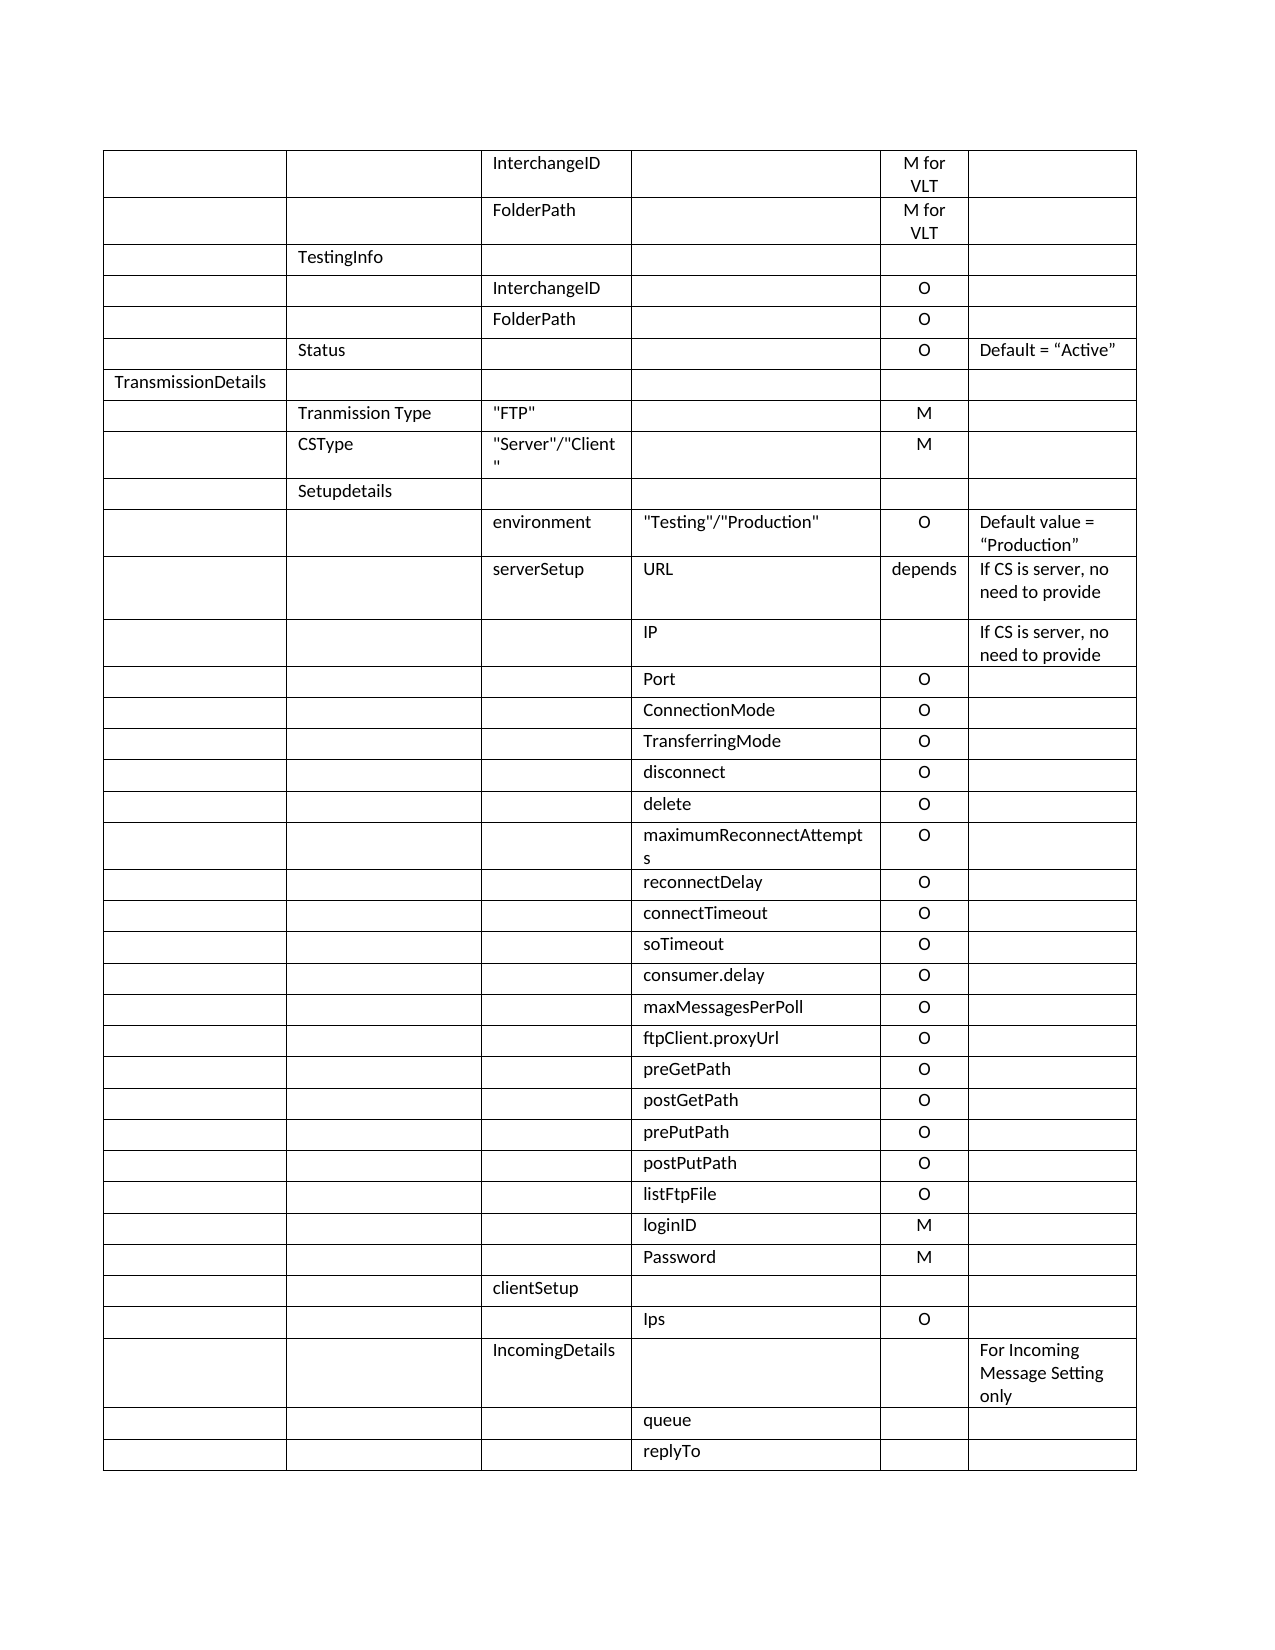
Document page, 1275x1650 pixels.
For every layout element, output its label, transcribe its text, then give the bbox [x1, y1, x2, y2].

table_cell [104, 620, 286, 666]
table_cell [482, 1026, 631, 1056]
table_cell [104, 198, 286, 244]
table_cell [482, 245, 631, 275]
table_cell [969, 995, 1136, 1025]
table_cell [482, 620, 631, 666]
table_cell [632, 401, 880, 431]
table_cell [969, 1057, 1136, 1087]
table_cell [104, 339, 286, 369]
table_cell O [881, 339, 968, 369]
table_cell [287, 964, 481, 994]
table_cell [969, 1440, 1136, 1470]
table_cell O [881, 1307, 968, 1337]
table_cell [104, 1214, 286, 1244]
table_cell [287, 932, 481, 962]
table_cell If CS is server, no need to provide [969, 557, 1136, 619]
table_cell [287, 760, 481, 791]
table_cell maximumReconnectAttempts [632, 823, 880, 869]
table_cell [881, 1440, 968, 1470]
table_cell [881, 1408, 968, 1438]
table_cell [482, 1151, 631, 1181]
table_cell [287, 1026, 481, 1056]
table_cell IP [632, 620, 880, 666]
table_cell ConnectionMode [632, 698, 880, 728]
table_cell [287, 1182, 481, 1212]
table_cell [632, 370, 880, 400]
table_cell [287, 510, 481, 556]
table_cell [632, 245, 880, 275]
table_cell FolderPath [482, 307, 631, 337]
table_cell O [881, 964, 968, 994]
table_cell [969, 870, 1136, 900]
table_cell [482, 1408, 631, 1438]
table_cell [287, 557, 481, 619]
table_cell [881, 1339, 968, 1407]
table_cell [104, 1057, 286, 1087]
table_cell [287, 1089, 481, 1119]
table_cell postGetPath [632, 1089, 880, 1119]
table_cell TransmissionDetails [104, 370, 286, 400]
table_cell [287, 995, 481, 1025]
table_cell [881, 620, 968, 666]
table_cell ftpClient.proxyUrl [632, 1026, 880, 1056]
table_cell [287, 1151, 481, 1181]
table_cell [287, 198, 481, 244]
table_cell FolderPath [482, 198, 631, 244]
table_cell O [881, 1026, 968, 1056]
table_cell [632, 1339, 880, 1407]
table_cell [287, 1339, 481, 1407]
table_cell [104, 1245, 286, 1275]
table_cell "FTP" [482, 401, 631, 431]
table_cell replyTo [632, 1440, 880, 1470]
table_cell [482, 698, 631, 728]
table_cell [969, 370, 1136, 400]
table_cell [104, 1408, 286, 1438]
table_cell [287, 823, 481, 869]
table_cell [482, 339, 631, 369]
table_cell TestingInfo [287, 245, 481, 275]
table_cell [969, 401, 1136, 431]
table_cell [287, 620, 481, 666]
table_cell [969, 1408, 1136, 1438]
table_cell M [881, 1245, 968, 1275]
table_cell M [881, 1214, 968, 1244]
table_cell [287, 901, 481, 931]
table_cell postPutPath [632, 1151, 880, 1181]
table_cell [482, 1120, 631, 1150]
table_cell [482, 1089, 631, 1119]
table_cell O [881, 307, 968, 337]
table_cell [104, 1182, 286, 1212]
table_cell [482, 792, 631, 822]
table_cell [881, 479, 968, 509]
table_cell [969, 901, 1136, 931]
table_cell [969, 151, 1136, 197]
table_cell [287, 1245, 481, 1275]
table_cell [969, 1182, 1136, 1212]
table_cell URL [632, 557, 880, 619]
table_cell [104, 901, 286, 931]
table_cell soTimeout [632, 932, 880, 962]
table_cell maxMessagesPerPoll [632, 995, 880, 1025]
table_cell O [881, 1182, 968, 1212]
table_cell [104, 307, 286, 337]
table_cell [482, 760, 631, 791]
table_cell O [881, 1151, 968, 1181]
table_cell [969, 667, 1136, 697]
table_cell [632, 307, 880, 337]
table_cell O [881, 901, 968, 931]
table_cell [632, 1276, 880, 1306]
table_cell [632, 151, 880, 197]
table_cell [104, 760, 286, 791]
table_cell [969, 1026, 1136, 1056]
table_cell prePutPath [632, 1120, 880, 1150]
table_cell [287, 370, 481, 400]
table_cell [104, 1276, 286, 1306]
table_cell [482, 823, 631, 869]
table_cell "Server"/"Client" [482, 432, 631, 478]
table_cell [287, 1408, 481, 1438]
table_cell [482, 1307, 631, 1337]
table_cell [482, 479, 631, 509]
table_cell [969, 276, 1136, 306]
table_cell O [881, 1089, 968, 1119]
table_cell [287, 276, 481, 306]
table_cell [104, 1026, 286, 1056]
table_cell Tranmission Type [287, 401, 481, 431]
table_cell [104, 995, 286, 1025]
table_cell [969, 932, 1136, 962]
table_cell [287, 1057, 481, 1087]
table_cell [969, 1276, 1136, 1306]
table_cell [104, 1120, 286, 1150]
table_cell [287, 792, 481, 822]
table_cell InterchangeID [482, 276, 631, 306]
table_cell Default = “Active” [969, 339, 1136, 369]
table_cell O [881, 667, 968, 697]
table_cell M for VLT [881, 151, 968, 197]
table_cell [482, 1245, 631, 1275]
table_cell [104, 479, 286, 509]
table_cell [287, 151, 481, 197]
table_cell serverSetup [482, 557, 631, 619]
table_cell M for VLT [881, 198, 968, 244]
table_cell [969, 307, 1136, 337]
table_cell [104, 870, 286, 900]
table_cell connectTimeout [632, 901, 880, 931]
table_cell [632, 479, 880, 509]
table_cell [287, 667, 481, 697]
table_cell [287, 1276, 481, 1306]
table_cell "Testing"/"Production" [632, 510, 880, 556]
table_cell For Incoming Message Setting only [969, 1339, 1136, 1407]
table_cell [881, 245, 968, 275]
table_cell [287, 870, 481, 900]
table_cell [104, 557, 286, 619]
table_cell O [881, 729, 968, 759]
table_cell [969, 1089, 1136, 1119]
table_cell [482, 932, 631, 962]
table_cell [287, 307, 481, 337]
table_cell [969, 432, 1136, 478]
table_cell CSType [287, 432, 481, 478]
table_cell [287, 1214, 481, 1244]
table_cell [969, 823, 1136, 869]
table_cell [969, 1214, 1136, 1244]
table_cell [104, 151, 286, 197]
table_cell If CS is server, no need to provide [969, 620, 1136, 666]
table_cell [482, 1214, 631, 1244]
table_cell InterchangeID [482, 151, 631, 197]
table_cell O [881, 932, 968, 962]
table_cell [881, 1276, 968, 1306]
table_cell Password [632, 1245, 880, 1275]
table_cell [969, 1307, 1136, 1337]
table_cell clientSetup [482, 1276, 631, 1306]
table_cell [287, 1440, 481, 1470]
table_cell [969, 1151, 1136, 1181]
table_cell Default value = “Production” [969, 510, 1136, 556]
table_cell Port [632, 667, 880, 697]
table_cell [482, 1057, 631, 1087]
table_cell [632, 432, 880, 478]
table_cell [287, 729, 481, 759]
table_cell O [881, 995, 968, 1025]
table_cell [482, 1440, 631, 1470]
table_cell [104, 432, 286, 478]
table_cell [104, 510, 286, 556]
table_cell [969, 792, 1136, 822]
table_cell O [881, 792, 968, 822]
table_cell [969, 1245, 1136, 1275]
table_cell [632, 339, 880, 369]
table_cell O [881, 823, 968, 869]
table_cell [482, 667, 631, 697]
table_cell loginID [632, 1214, 880, 1244]
table_cell [482, 370, 631, 400]
table_cell Setupdetails [287, 479, 481, 509]
table_cell [104, 823, 286, 869]
table_cell [104, 729, 286, 759]
table_cell O [881, 1120, 968, 1150]
table_cell [104, 1440, 286, 1470]
table_cell O [881, 870, 968, 900]
table_cell O [881, 698, 968, 728]
table_cell [104, 1307, 286, 1337]
table_cell [104, 698, 286, 728]
table_cell [104, 667, 286, 697]
table_cell [969, 760, 1136, 791]
table_cell [482, 729, 631, 759]
table_cell environment [482, 510, 631, 556]
table_cell [104, 932, 286, 962]
table_cell [632, 276, 880, 306]
table_cell [632, 198, 880, 244]
table_cell [482, 870, 631, 900]
table_cell [287, 1307, 481, 1337]
table_cell [969, 1120, 1136, 1150]
table_cell [104, 276, 286, 306]
table_cell [969, 964, 1136, 994]
table_cell [482, 964, 631, 994]
table_cell [969, 245, 1136, 275]
table_cell Status [287, 339, 481, 369]
table_cell [969, 698, 1136, 728]
table_cell queue [632, 1408, 880, 1438]
table_cell IncomingDetails [482, 1339, 631, 1407]
table_cell delete [632, 792, 880, 822]
table_cell [104, 1151, 286, 1181]
table_cell [969, 479, 1136, 509]
table_cell [969, 729, 1136, 759]
table_cell depends [881, 557, 968, 619]
table_cell Ips [632, 1307, 880, 1337]
table_cell [104, 245, 286, 275]
table_cell [104, 1339, 286, 1407]
table_cell [104, 1089, 286, 1119]
table_cell TransferringMode [632, 729, 880, 759]
table_cell [104, 964, 286, 994]
table_cell [482, 995, 631, 1025]
table_cell [104, 401, 286, 431]
table_cell M [881, 401, 968, 431]
table_cell [881, 370, 968, 400]
table_cell disconnect [632, 760, 880, 791]
table_cell [482, 1182, 631, 1212]
table_cell [287, 698, 481, 728]
table_cell [104, 792, 286, 822]
table_cell O [881, 1057, 968, 1087]
table_cell O [881, 510, 968, 556]
table_cell [969, 198, 1136, 244]
table_cell preGetPath [632, 1057, 880, 1087]
table_cell O [881, 276, 968, 306]
table_cell [482, 901, 631, 931]
table_cell M [881, 432, 968, 478]
table_cell reconnectDelay [632, 870, 880, 900]
table_cell consumer.delay [632, 964, 880, 994]
table_cell O [881, 760, 968, 791]
table_cell [287, 1120, 481, 1150]
table_cell listFtpFile [632, 1182, 880, 1212]
